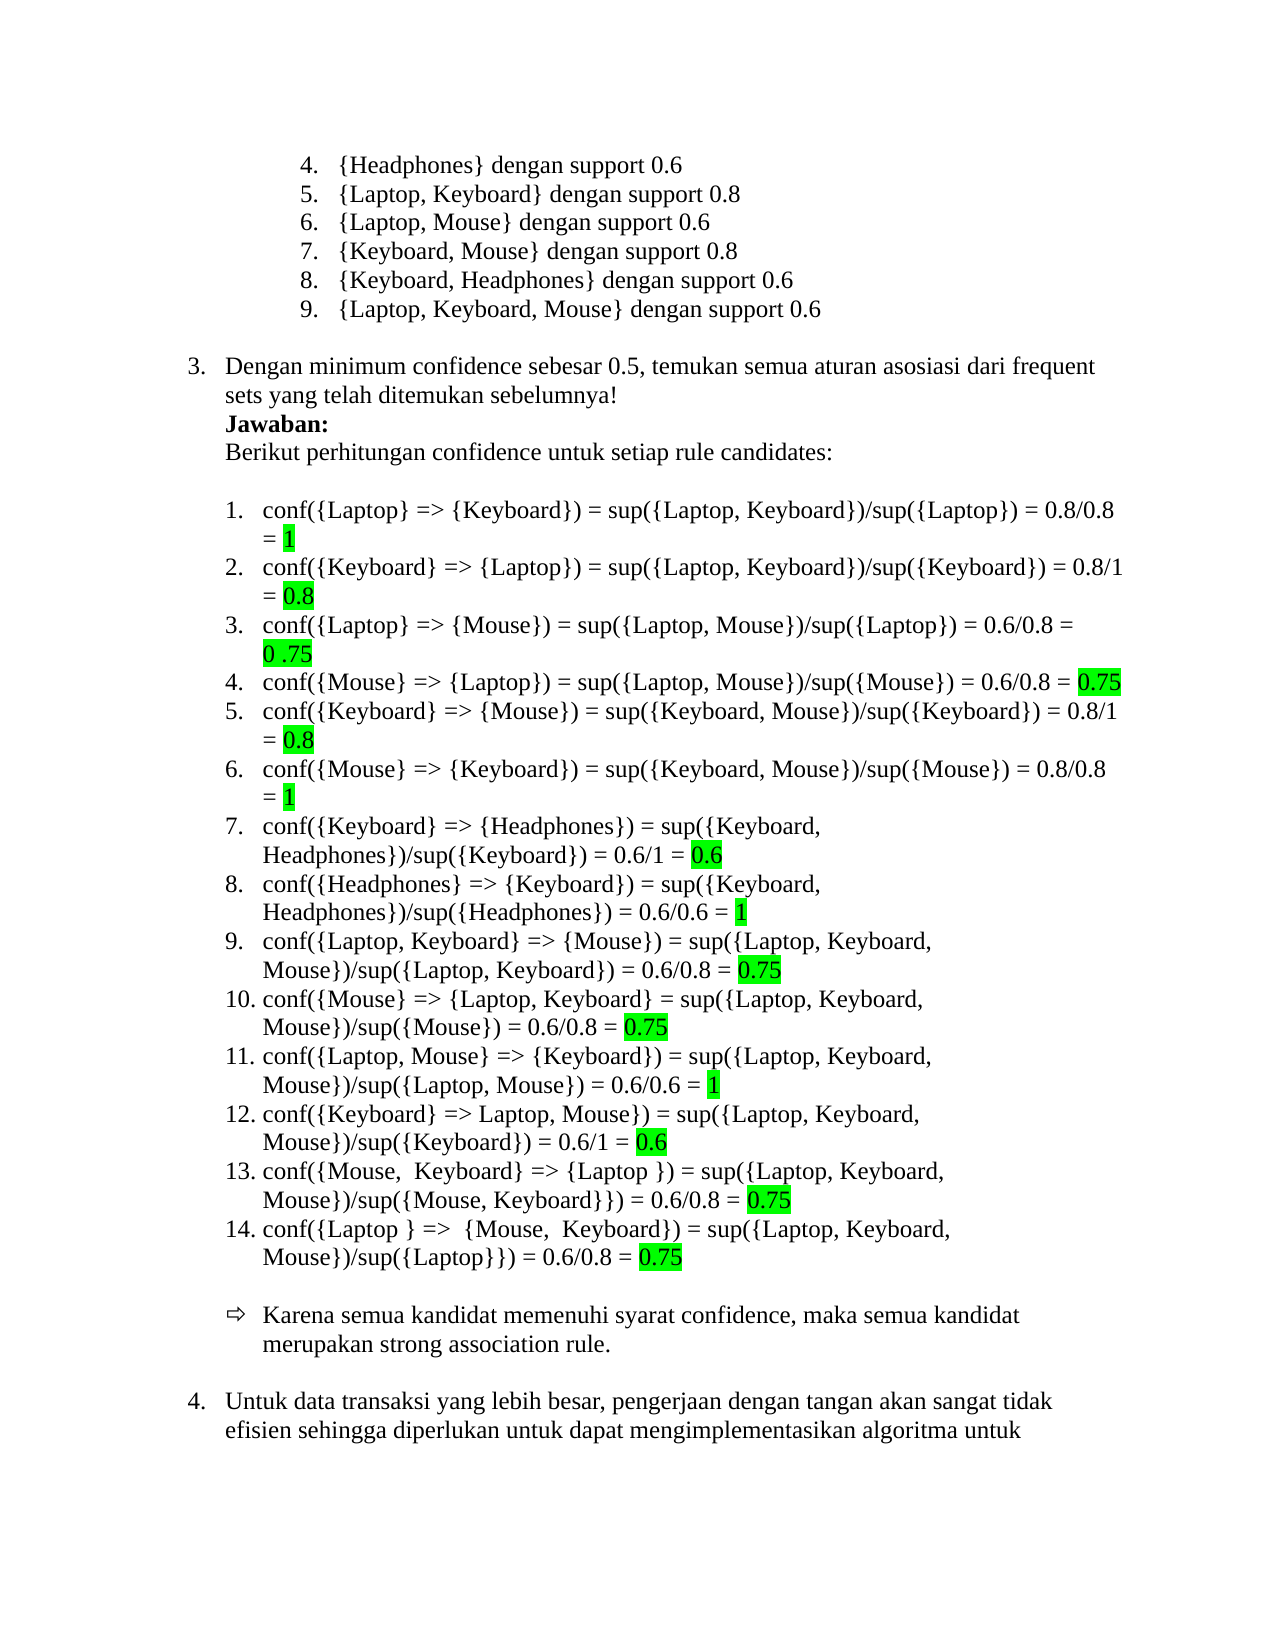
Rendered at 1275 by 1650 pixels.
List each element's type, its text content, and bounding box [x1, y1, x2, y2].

list {Laptop, Mouse} dengan support 0.6 [300, 207, 1125, 236]
list conf({Mouse} => {Keyboard}) = sup({Keyboard, Mouse})/sup({Mouse}) = 0.8/0.8 = 1 [225, 754, 1125, 811]
list conf({Laptop} => {Mouse}) = sup({Laptop, Mouse})/sup({Laptop}) = 0.6/0.8 = 0 .75 [225, 610, 1125, 667]
list conf({Laptop} => {Keyboard}) = sup({Laptop, Keyboard})/sup({Laptop}) = 0.8/0.8 = 1 [225, 495, 1125, 552]
list conf({Keyboard} => {Mouse}) = sup({Keyboard, Mouse})/sup({Keyboard}) = 0.8/1 = 0.8 [225, 696, 1125, 754]
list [187, 1386, 1125, 1444]
list {Laptop, Keyboard, Mouse} dengan support 0.6 [300, 294, 1125, 322]
list conf({Keyboard} => {Laptop}) = sup({Laptop, Keyboard})/sup({Keyboard}) = 0.8/1 = 0.8 [225, 552, 1125, 610]
list Jawaban: [225, 409, 1125, 437]
list {Headphones} dengan support 0.6 [300, 150, 1125, 179]
list conf({Keyboard} => Laptop, Mouse}) = sup({Laptop, Keyboard, Mouse})/sup({Keyboard}) = 0.6/1 = 0.6 [225, 1099, 1125, 1156]
list Dengan minimum confidence sebesar 0.5, temukan semua aturan asosiasi dari frequent sets yang telah ditemukan sebelumnya! [187, 351, 1125, 409]
list {Keyboard, Headphones} dengan support 0.6 [300, 265, 1125, 294]
list conf({Laptop, Keyboard} => {Mouse}) = sup({Laptop, Keyboard, Mouse})/sup({Laptop, Keyboard}) = 0.6/0.8 = 0.75 [225, 926, 1125, 984]
list conf({Mouse} => {Laptop}) = sup({Laptop, Mouse})/sup({Mouse}) = 0.6/0.8 = 0.75 [225, 667, 1125, 696]
list Berikut perhitungan confidence untuk setiap rule candidates: [225, 437, 1125, 466]
list Karena semua kandidat memenuhi syarat confidence, maka semua kandidat merupakan strong association rule. [225, 1300, 1125, 1357]
list conf({Laptop, Mouse} => {Keyboard}) = sup({Laptop, Keyboard, Mouse})/sup({Laptop, Mouse}) = 0.6/0.6 = 1 [225, 1041, 1125, 1099]
list conf({Headphones} => {Keyboard}) = sup({Keyboard, Headphones})/sup({Headphones}) = 0.6/0.6 = 1 [225, 869, 1125, 926]
list conf({Laptop } => {Mouse, Keyboard}) = sup({Laptop, Keyboard, Mouse})/sup({Laptop}}) = 0.6/0.8 = 0.75 [225, 1214, 1125, 1271]
list conf({Mouse, Keyboard} => {Laptop }) = sup({Laptop, Keyboard, Mouse})/sup({Mouse, Keyboard}}) = 0.6/0.8 = 0.75 [225, 1156, 1125, 1214]
list {Laptop, Keyboard} dengan support 0.8 [300, 179, 1125, 207]
list {Keyboard, Mouse} dengan support 0.8 [300, 236, 1125, 265]
list conf({Mouse} => {Laptop, Keyboard} = sup({Laptop, Keyboard, Mouse})/sup({Mouse}) = 0.6/0.8 = 0.75 [225, 984, 1125, 1041]
list conf({Keyboard} => {Headphones}) = sup({Keyboard, Headphones})/sup({Keyboard}) = 0.6/1 = 0.6 [225, 811, 1125, 869]
